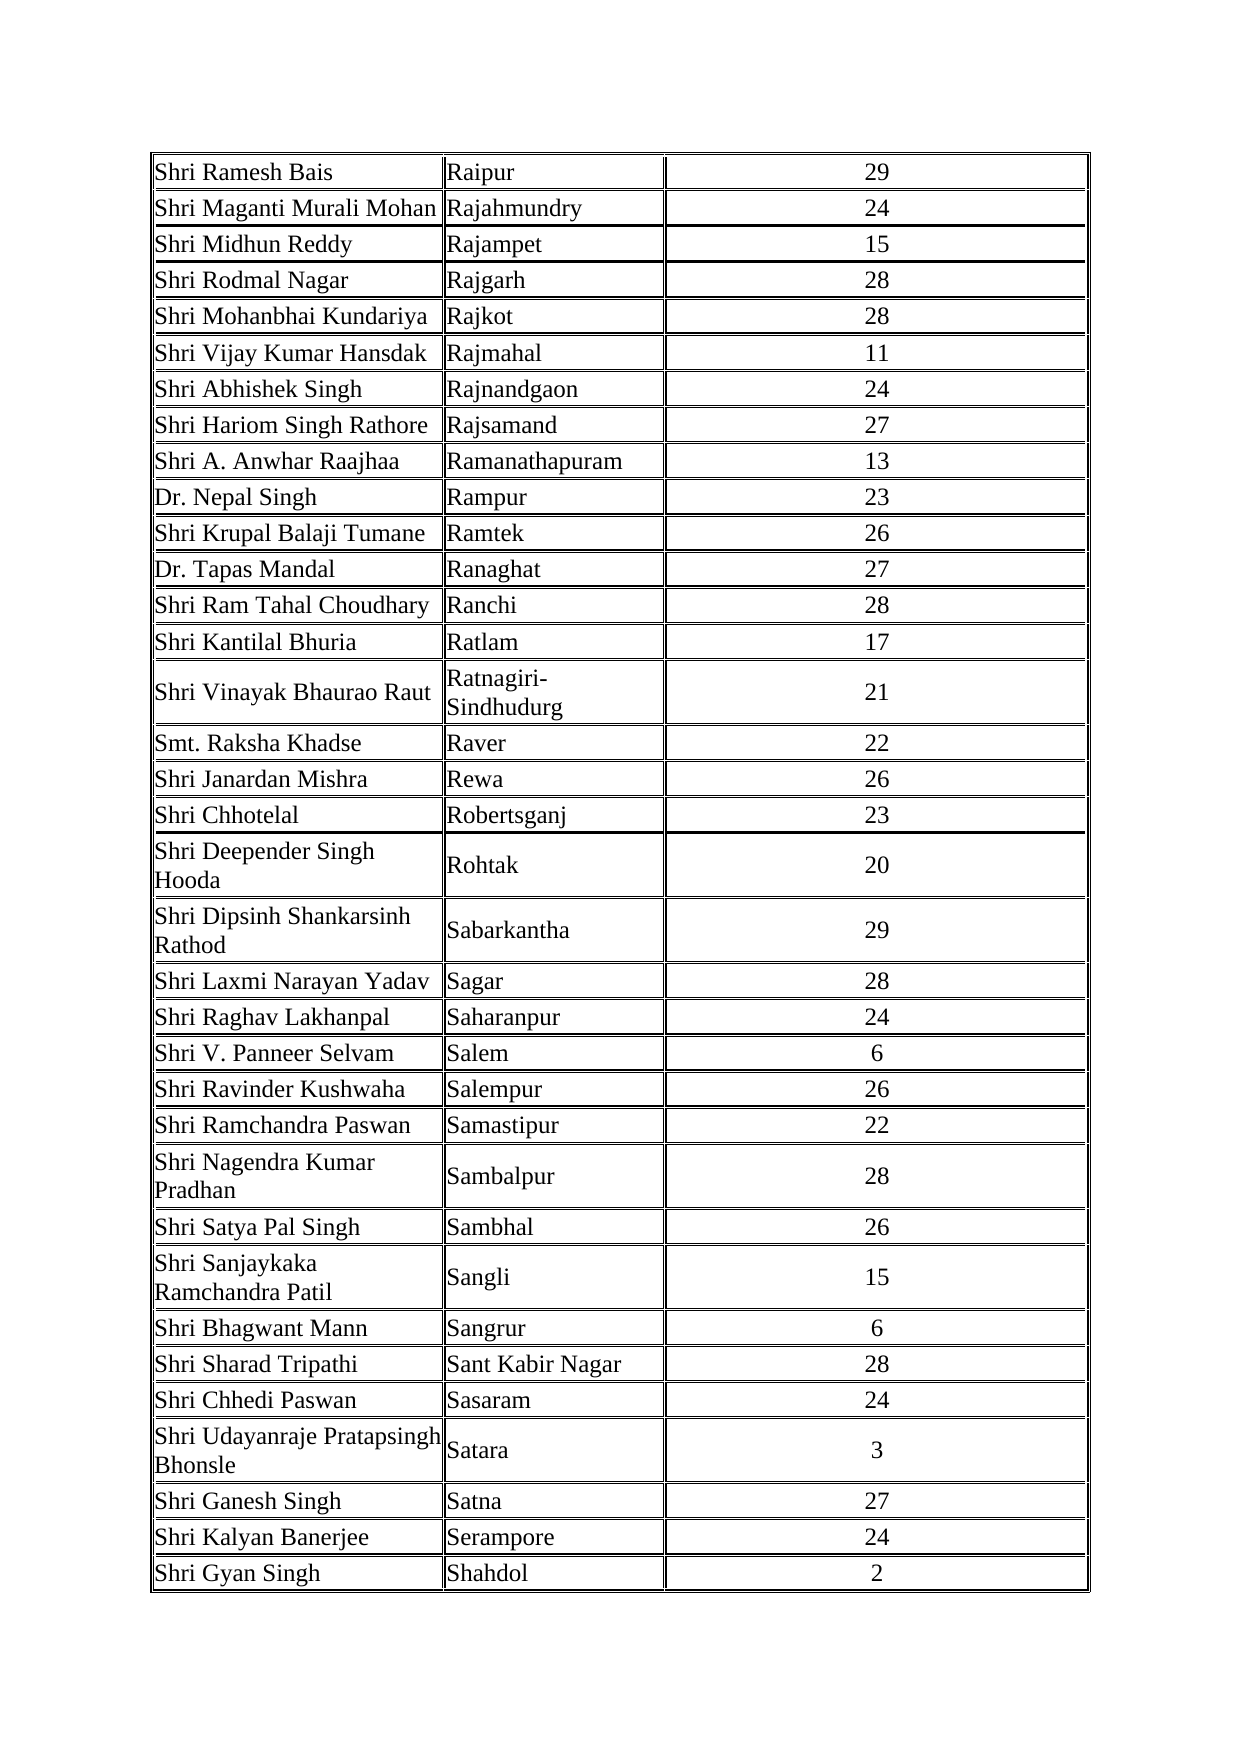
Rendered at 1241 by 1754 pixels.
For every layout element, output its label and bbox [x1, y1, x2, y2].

table_header [152, 153, 1090, 1592]
